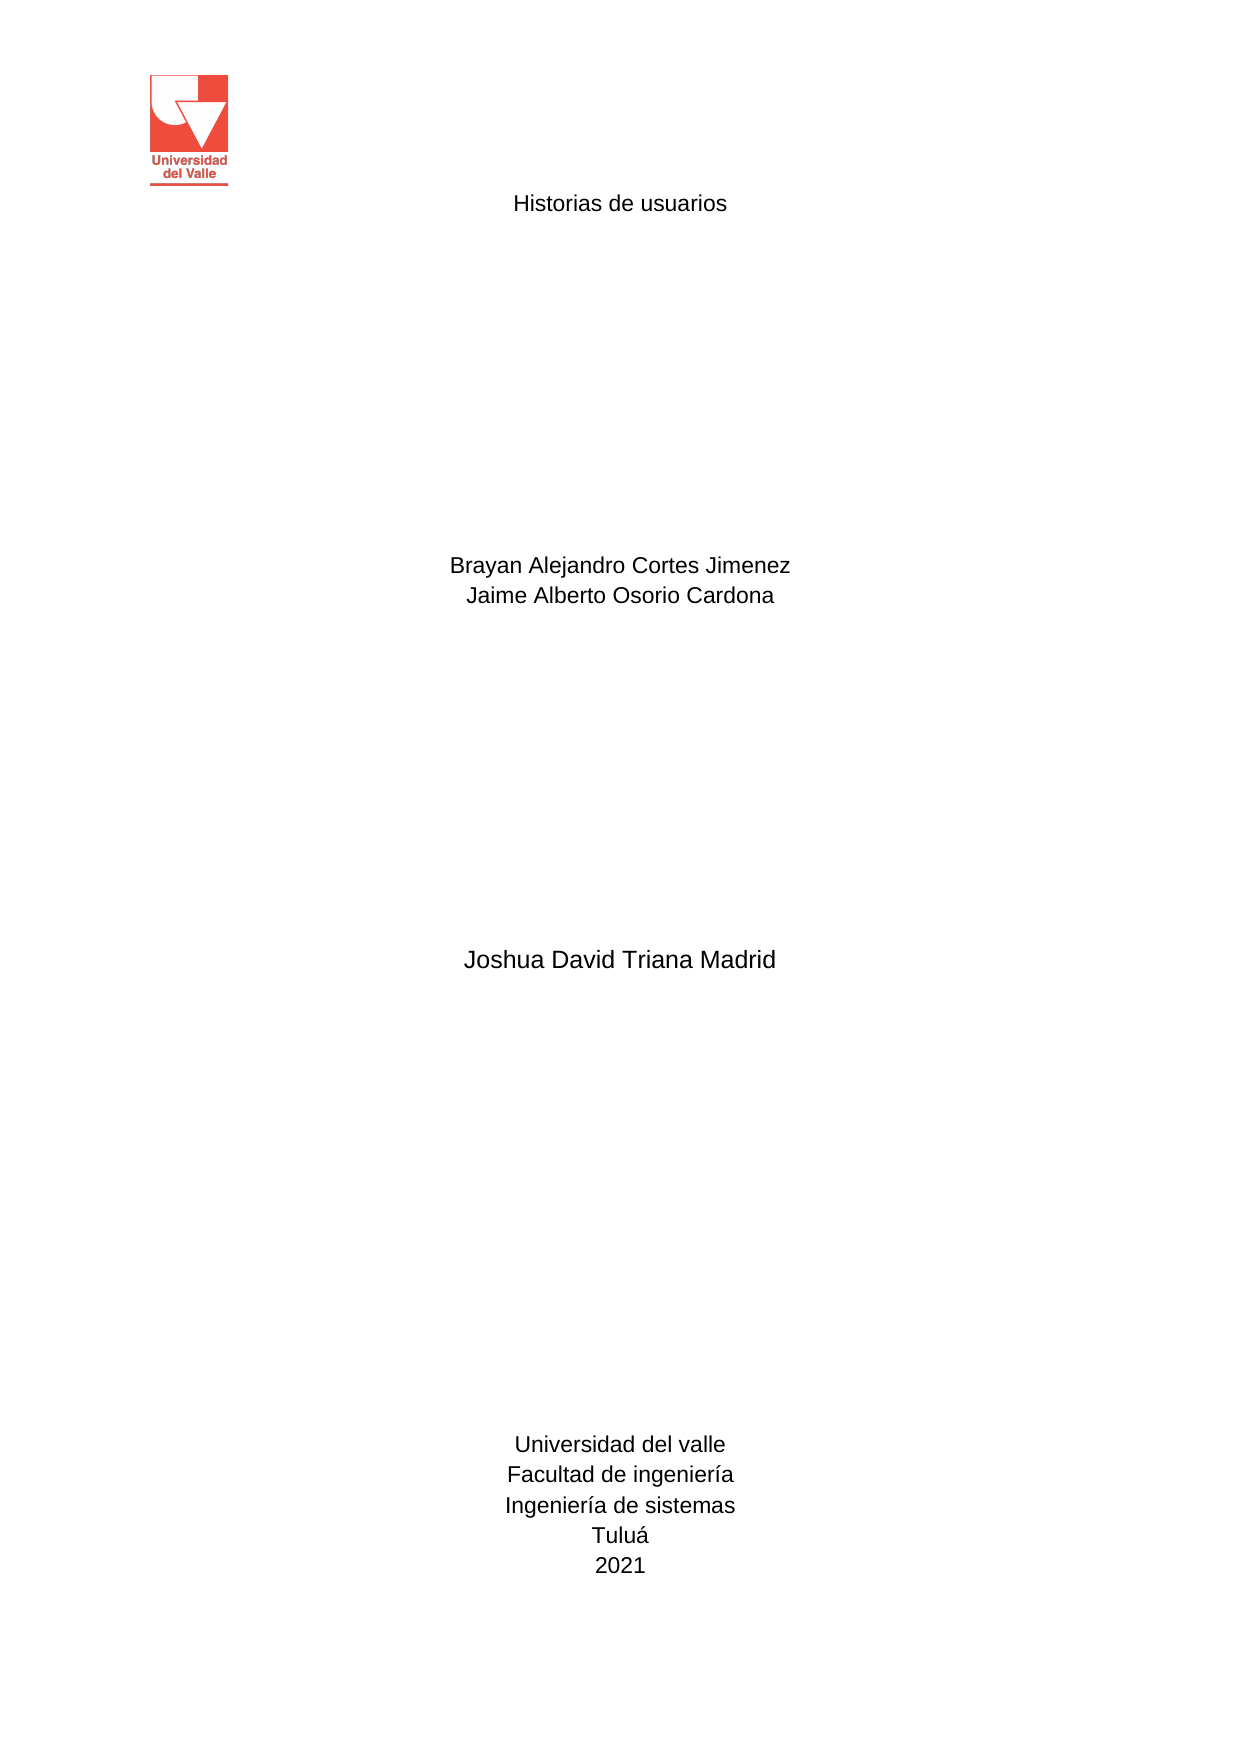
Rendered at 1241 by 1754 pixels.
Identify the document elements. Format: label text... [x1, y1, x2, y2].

text Brayan Alejandro Cortes Jimenez [150, 552, 1090, 579]
text Tuluá [150, 1522, 1090, 1548]
picture [150, 75, 229, 186]
text Facultad de ingeniería [150, 1461, 1090, 1488]
text 2021 [150, 1552, 1090, 1578]
text Universidad del valle [150, 1431, 1090, 1457]
text Historias de usuarios [150, 190, 1090, 216]
text Ingeniería de sistemas [150, 1492, 1090, 1518]
text Joshua David Triana Madrid [150, 945, 1090, 974]
text Jaime Alberto Osorio Cardona [150, 582, 1090, 609]
